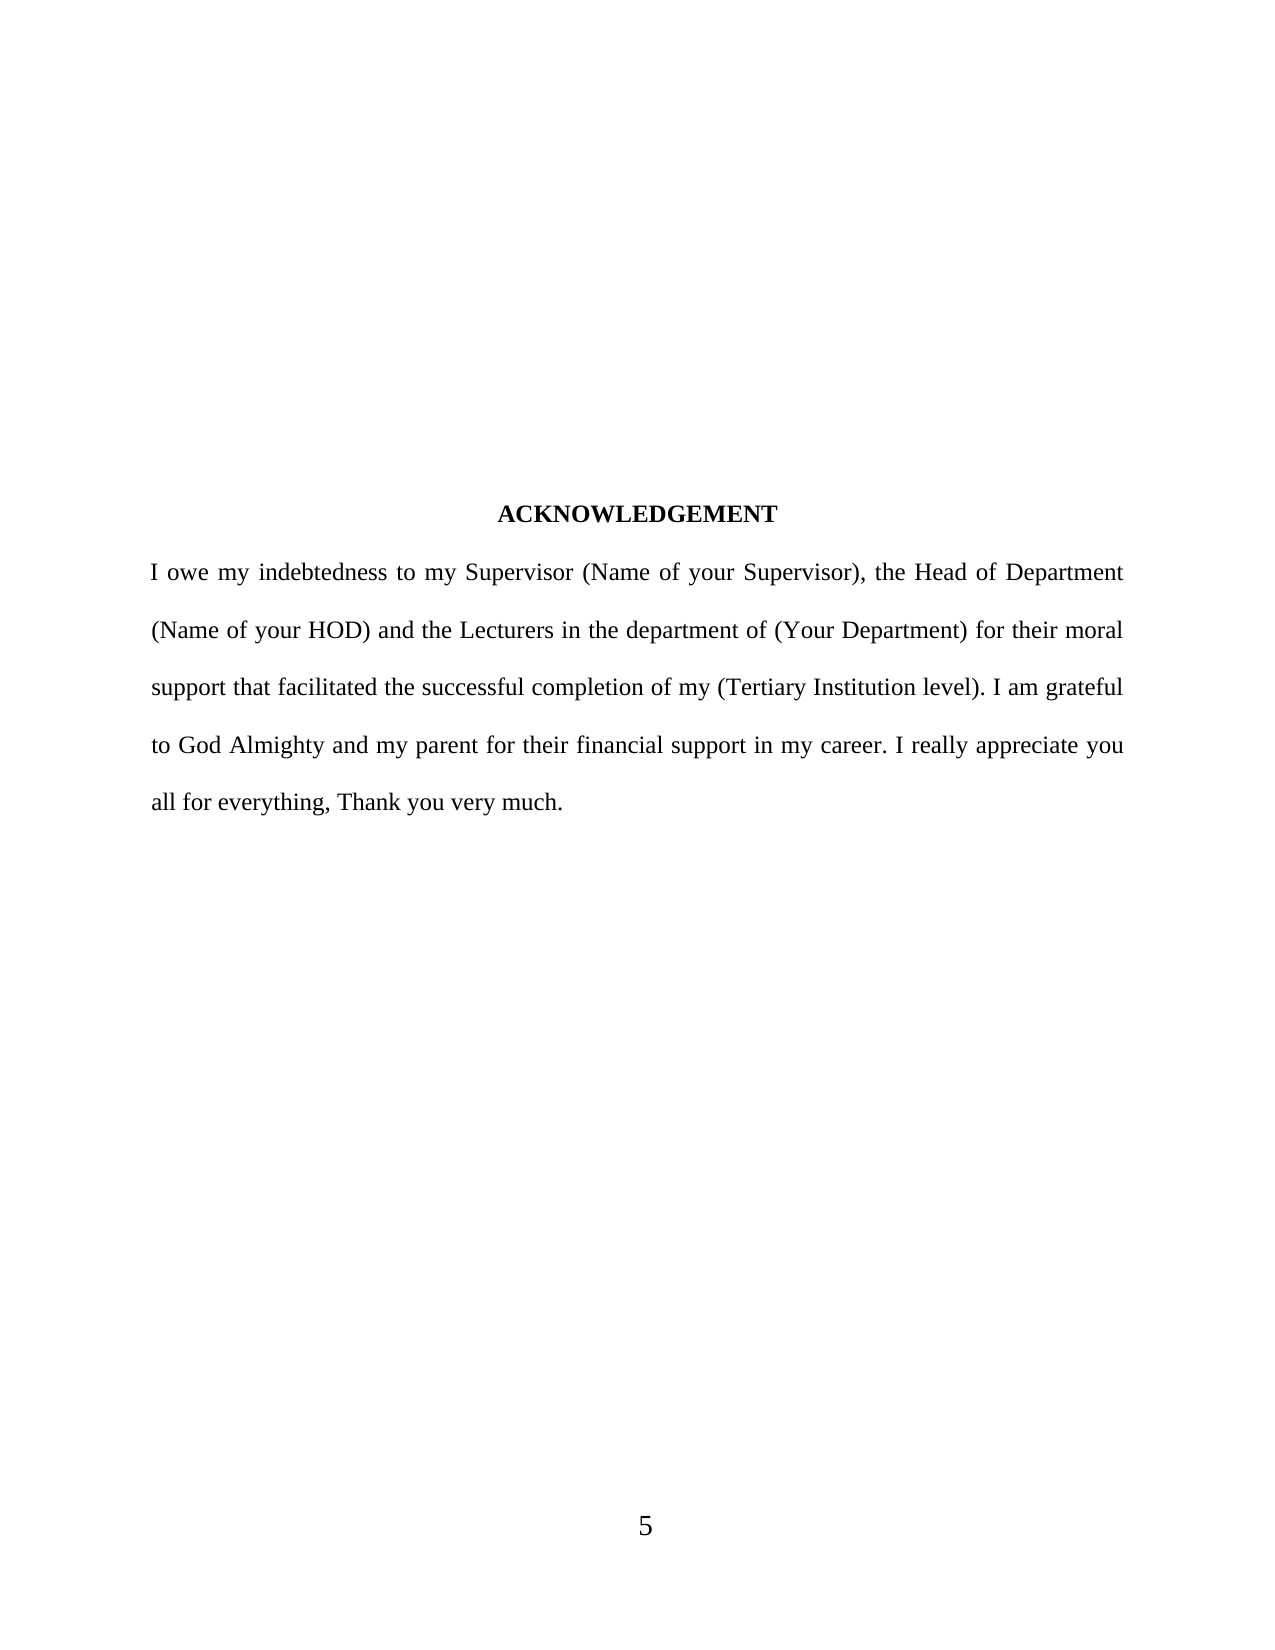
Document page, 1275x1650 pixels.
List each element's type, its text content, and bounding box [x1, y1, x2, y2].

text I owe my indebtedness to my Supervisor (Name of your Supervisor), the Head of Department (Name of your HOD) and the Lecturers in the department of (Your Department) for their moral support that facilitated the successful completion of my (Tertiary Institution level). I am grateful to God Almighty and my parent for their financial support in my career. I really appreciate you all for everything, Thank you very much. [150, 557, 1125, 816]
text ACKNOWLEDGEMENT [150, 499, 1125, 528]
